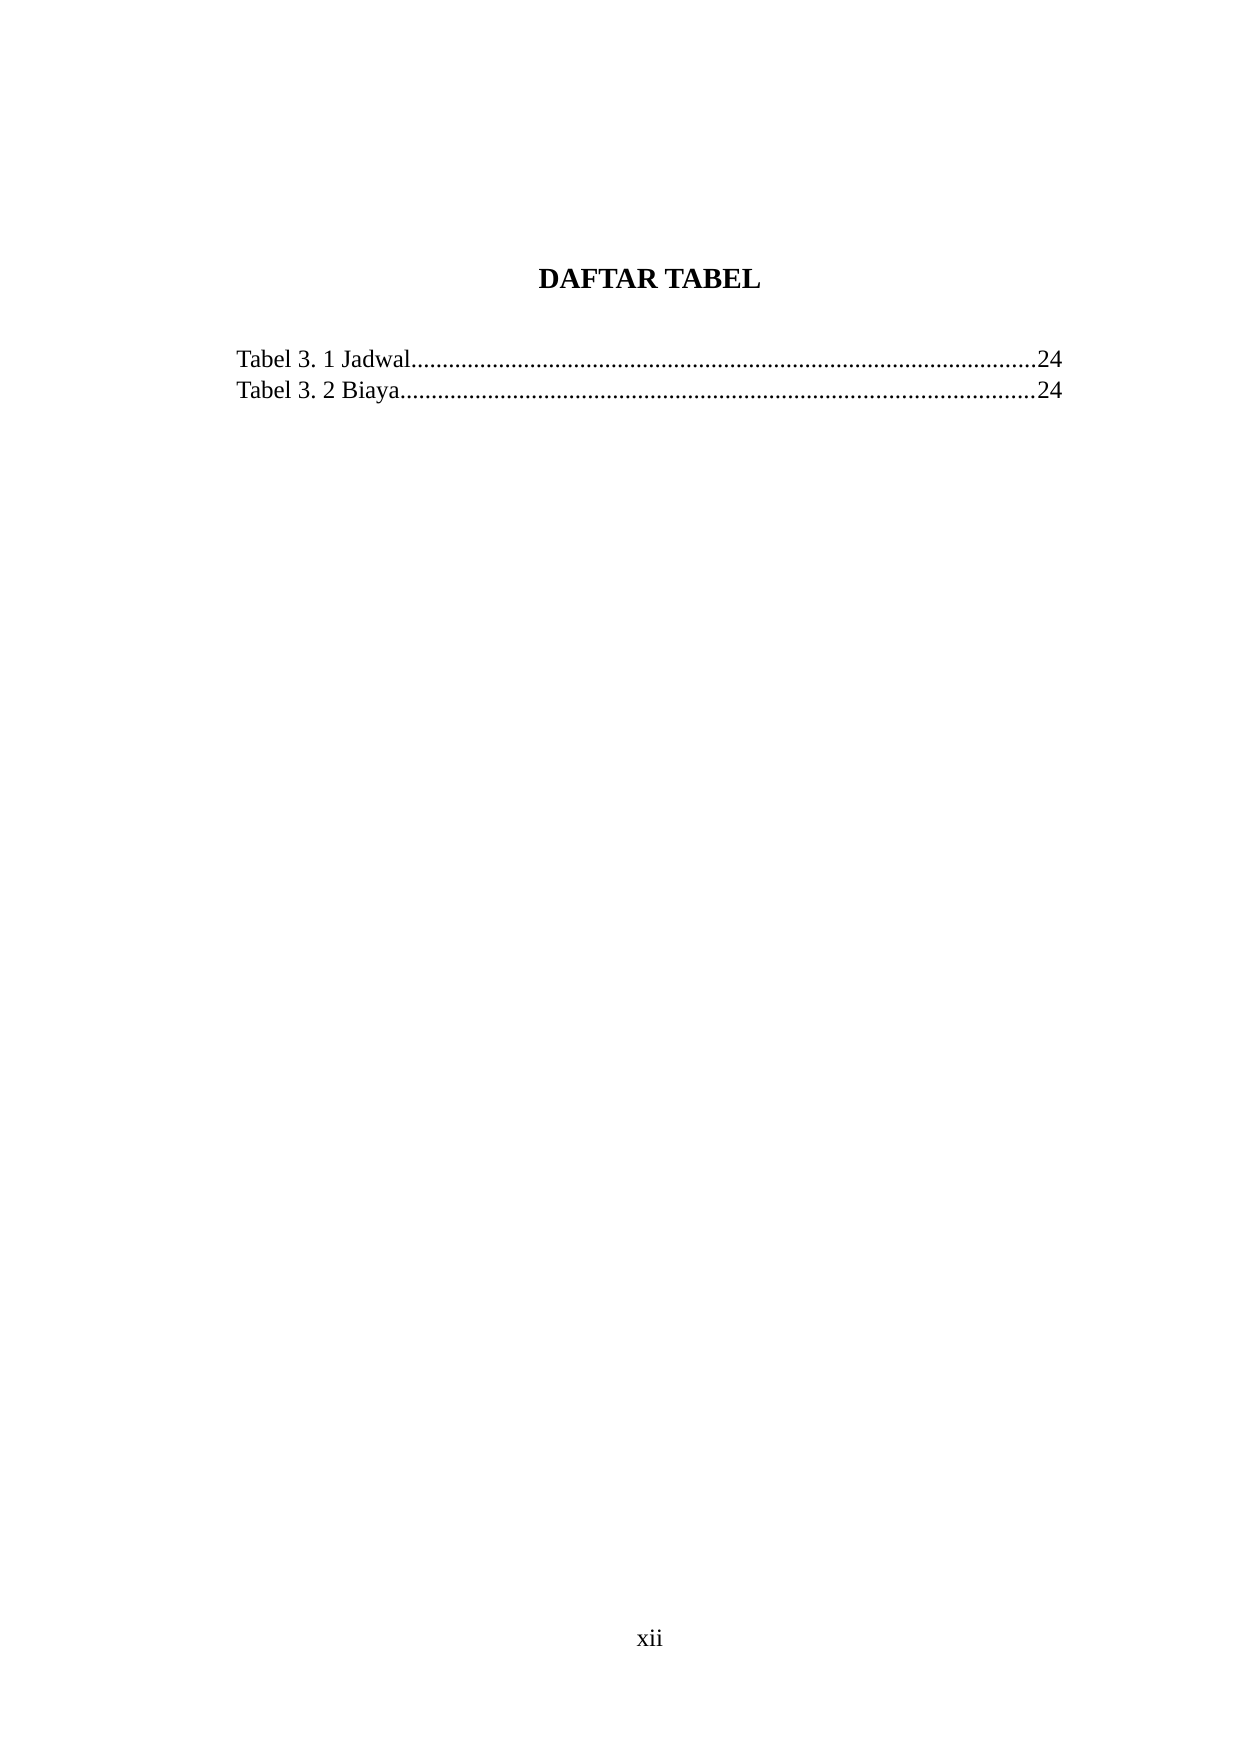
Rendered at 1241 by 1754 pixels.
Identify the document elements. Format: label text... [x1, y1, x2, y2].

subtitle DAFTAR TABEL [236, 261, 1063, 295]
text Tabel 3. 2 Biaya 24 [236, 375, 1063, 404]
text Tabel 3. 1 Jadwal 24 [236, 344, 1063, 373]
